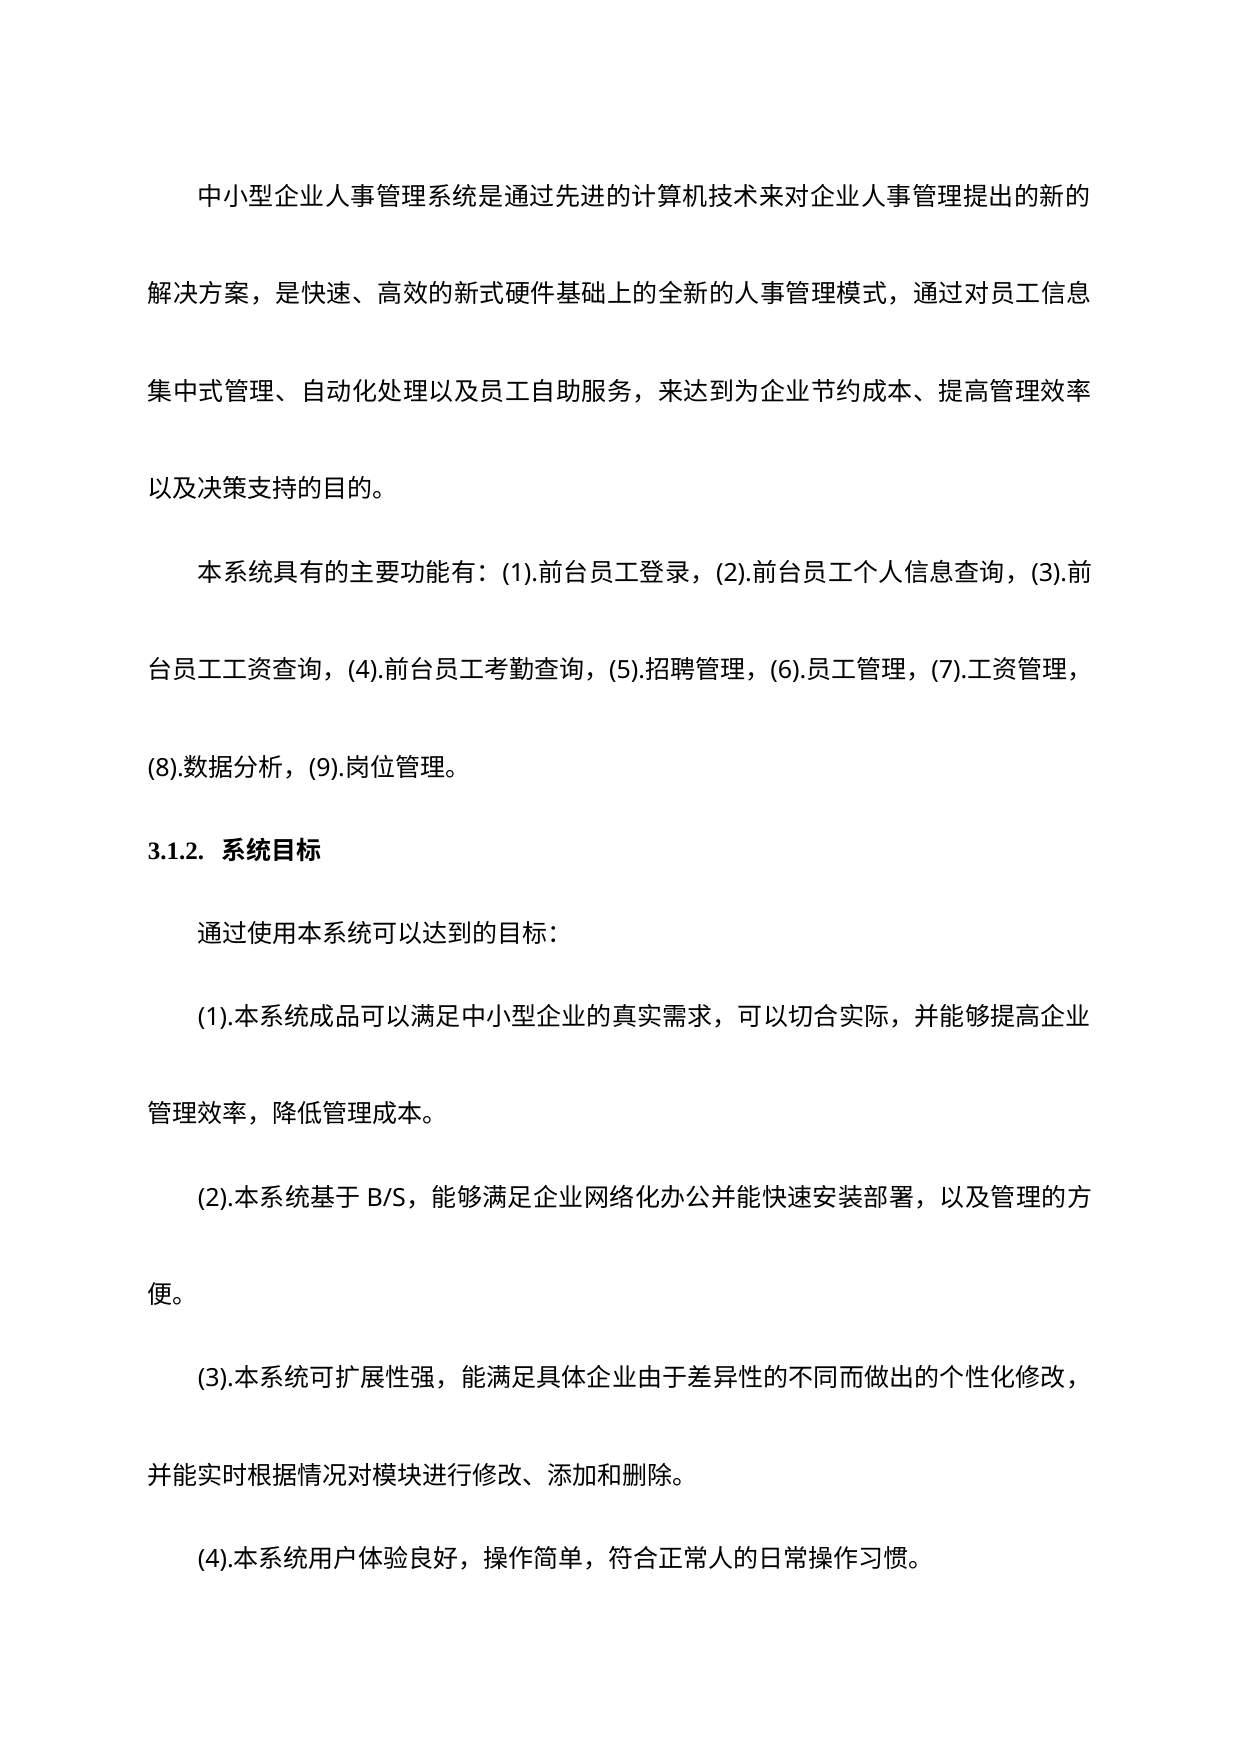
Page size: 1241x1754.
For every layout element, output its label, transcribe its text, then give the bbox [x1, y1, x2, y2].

text (3).本系统可扩展性强，能满足具体企业由于差异性的不同而做出的个性化修改，并能实时根据情况对模块进行修改、添加和删除。 [148, 1343, 1092, 1506]
text (4).本系统用户体验良好，操作简单，符合正常人的日常操作习惯。 [148, 1524, 1092, 1589]
text 本系统具有的主要功能有：(1).前台员工登录，(2).前台员工个人信息查询，(3).前台员工工资查询，(4).前台员工考勤查询，(5).招聘管理，(6).员工管理，(7).工资管理，(8).数据分析，(9).岗位管理。 [148, 538, 1092, 798]
text (1).本系统成品可以满足中小型企业的真实需求，可以切合实际，并能够提高企业管理效率，降低管理成本。 [148, 982, 1092, 1144]
text (2).本系统基于B/S，能够满足企业网络化办公并能快速安装部署，以及管理的方便。 [148, 1163, 1092, 1325]
text 中小型企业人事管理系统是通过先进的计算机技术来对企业人事管理提出的新的解决方案，是快速、高效的新式硬件基础上的全新的人事管理模式，通过对员工信息集中式管理、自动化处理以及员工自助服务，来达到为企业节约成本、提高管理效率以及决策支持的目的。 [148, 162, 1092, 519]
text 系统目标 [148, 816, 1092, 881]
text 通过使用本系统可以达到的目标： [148, 899, 1092, 964]
